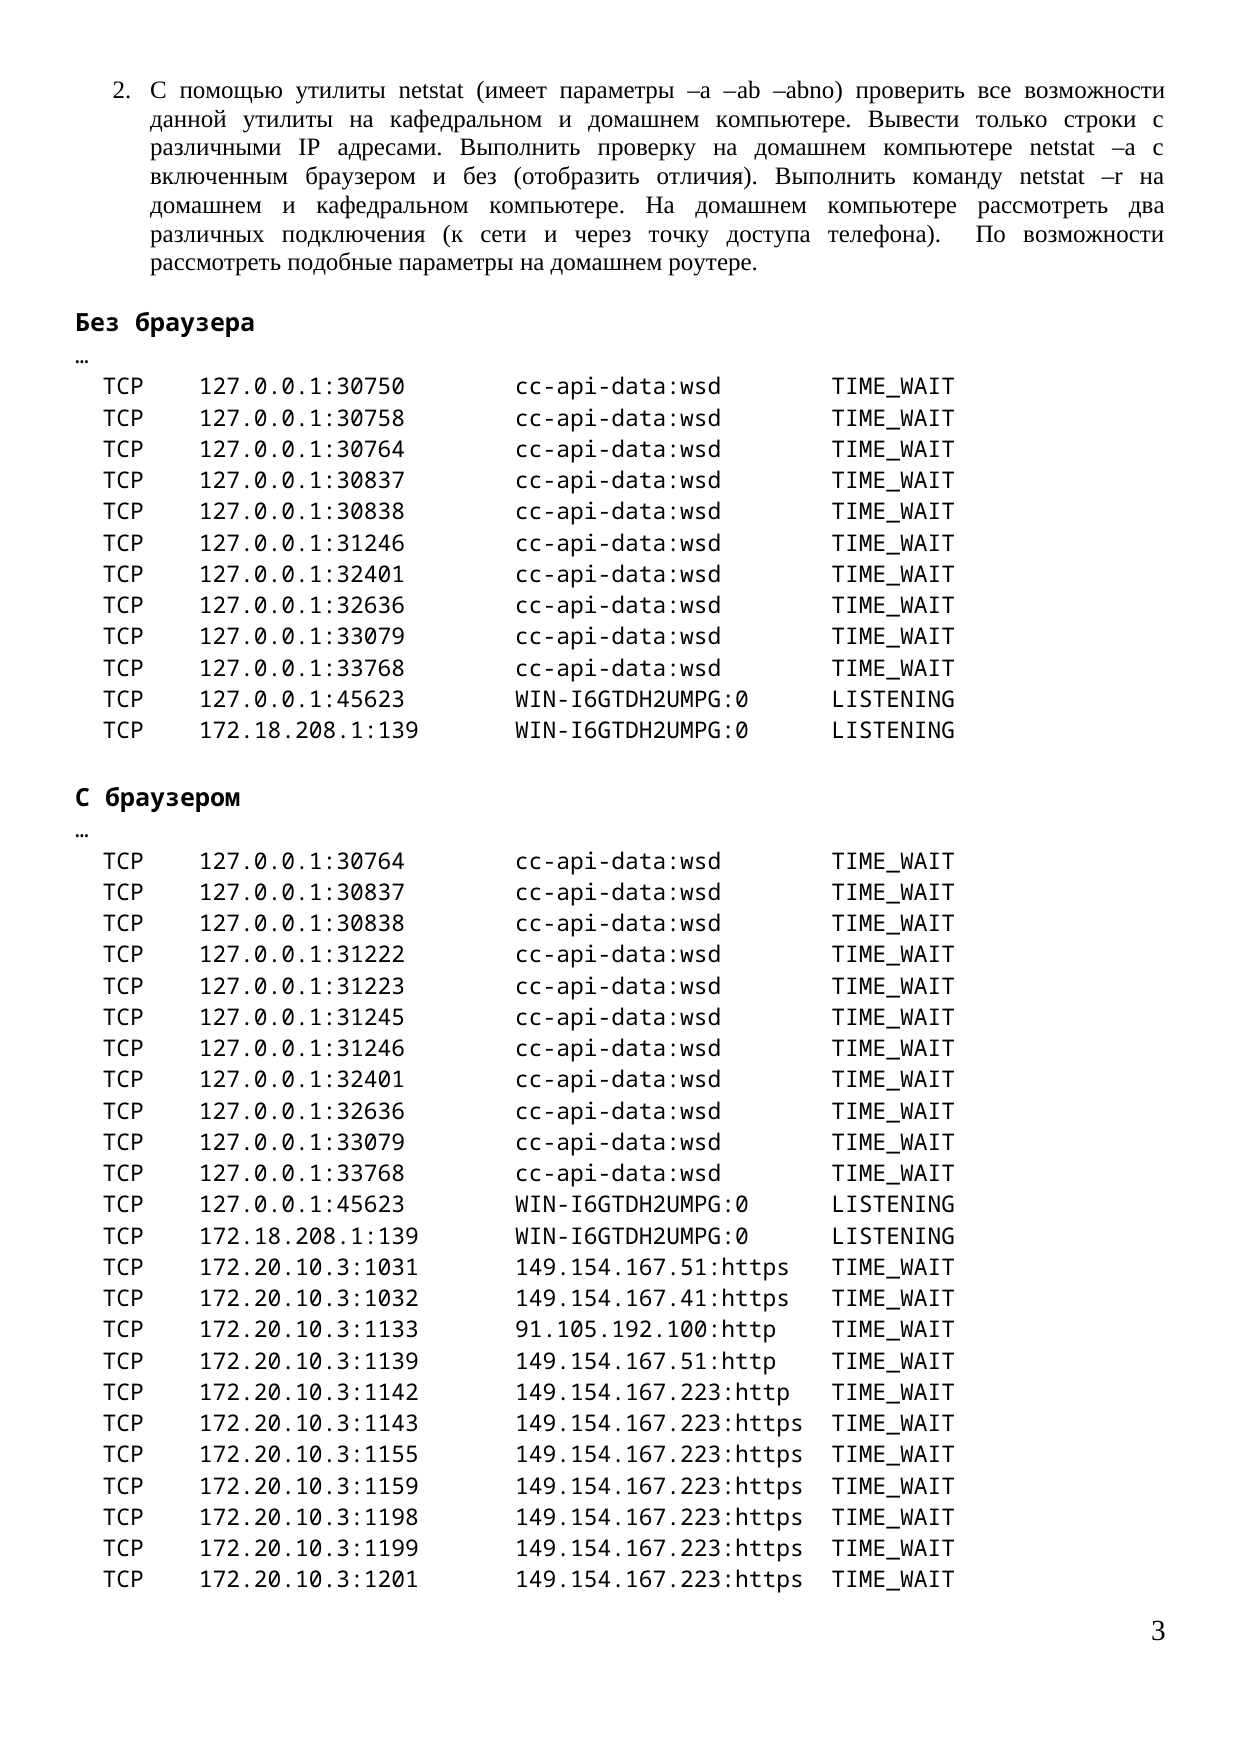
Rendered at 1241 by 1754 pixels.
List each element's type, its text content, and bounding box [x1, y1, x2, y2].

text TCP 172.18.208.1:139 WIN-I6GTDH2UMPG:0 LISTENING [75, 1220, 1165, 1251]
text TCP 127.0.0.1:45623 WIN-I6GTDH2UMPG:0 LISTENING [75, 683, 1165, 714]
text TCP 127.0.0.1:30837 cc-api-data:wsd TIME_WAIT [75, 876, 1165, 907]
text TCP 127.0.0.1:32401 cc-api-data:wsd TIME_WAIT [75, 558, 1165, 589]
text TCP 127.0.0.1:31223 cc-api-data:wsd TIME_WAIT [75, 970, 1165, 1001]
text TCP 172.20.10.3:1133 91.105.192.100:http TIME_WAIT [75, 1313, 1165, 1345]
text TCP 127.0.0.1:33768 cc-api-data:wsd TIME_WAIT [75, 652, 1165, 683]
text C браузером [75, 779, 1165, 813]
text TCP 172.18.208.1:139 WIN-I6GTDH2UMPG:0 LISTENING [75, 714, 1165, 745]
text … [75, 813, 1165, 845]
text TCP 127.0.0.1:30838 cc-api-data:wsd TIME_WAIT [75, 907, 1165, 938]
text TCP 127.0.0.1:30838 cc-api-data:wsd TIME_WAIT [75, 495, 1165, 527]
text TCP 172.20.10.3:1159 149.154.167.223:https TIME_WAIT [75, 1470, 1165, 1501]
text TCP 127.0.0.1:32636 cc-api-data:wsd TIME_WAIT [75, 589, 1165, 620]
text TCP 127.0.0.1:30837 cc-api-data:wsd TIME_WAIT [75, 464, 1165, 495]
text TCP 127.0.0.1:45623 WIN-I6GTDH2UMPG:0 LISTENING [75, 1188, 1165, 1220]
text TCP 172.20.10.3:1201 149.154.167.223:https TIME_WAIT [75, 1563, 1165, 1595]
text TCP 172.20.10.3:1031 149.154.167.51:https TIME_WAIT [75, 1251, 1165, 1282]
text TCP 127.0.0.1:30750 cc-api-data:wsd TIME_WAIT [75, 370, 1165, 402]
text Без браузера [75, 305, 1165, 339]
text TCP 172.20.10.3:1155 149.154.167.223:https TIME_WAIT [75, 1438, 1165, 1470]
text TCP 127.0.0.1:30764 cc-api-data:wsd TIME_WAIT [75, 845, 1165, 876]
text TCP 127.0.0.1:31246 cc-api-data:wsd TIME_WAIT [75, 1032, 1165, 1063]
text TCP 127.0.0.1:31246 cc-api-data:wsd TIME_WAIT [75, 527, 1165, 558]
text … [75, 339, 1165, 370]
text TCP 172.20.10.3:1139 149.154.167.51:http TIME_WAIT [75, 1345, 1165, 1376]
text TCP 172.20.10.3:1143 149.154.167.223:https TIME_WAIT [75, 1407, 1165, 1438]
text TCP 127.0.0.1:31245 cc-api-data:wsd TIME_WAIT [75, 1001, 1165, 1032]
text TCP 127.0.0.1:33768 cc-api-data:wsd TIME_WAIT [75, 1157, 1165, 1188]
text TCP 127.0.0.1:30758 cc-api-data:wsd TIME_WAIT [75, 402, 1165, 433]
text TCP 127.0.0.1:30764 cc-api-data:wsd TIME_WAIT [75, 433, 1165, 464]
text TCP 127.0.0.1:32401 cc-api-data:wsd TIME_WAIT [75, 1063, 1165, 1095]
text TCP 172.20.10.3:1199 149.154.167.223:https TIME_WAIT [75, 1532, 1165, 1563]
text TCP 172.20.10.3:1032 149.154.167.41:https TIME_WAIT [75, 1282, 1165, 1313]
text TCP 127.0.0.1:33079 cc-api-data:wsd TIME_WAIT [75, 1126, 1165, 1157]
text TCP 127.0.0.1:32636 cc-api-data:wsd TIME_WAIT [75, 1095, 1165, 1126]
text TCP 127.0.0.1:33079 cc-api-data:wsd TIME_WAIT [75, 620, 1165, 652]
text TCP 127.0.0.1:31222 cc-api-data:wsd TIME_WAIT [75, 938, 1165, 970]
list С помощью утилиты netstat (имеет параметры –a –ab –abno) проверить все возможности данной утилиты на кафедральном и домашнем компьютере. Вывести только строки с различными IP адресами. Выполнить проверку на домашнем компьютере netstat –a с включенным браузером и без (отобразить отличия). Выполнить команду netstat –r на домашнем и кафедральном компьютере. На домашнем компьютере рассмотреть два различных подключения (к сети и через точку доступа телефона). По возможности рассмотреть подобные параметры на домашнем роутере. [112, 75, 1165, 276]
text TCP 172.20.10.3:1198 149.154.167.223:https TIME_WAIT [75, 1501, 1165, 1532]
text TCP 172.20.10.3:1142 149.154.167.223:http TIME_WAIT [75, 1376, 1165, 1407]
